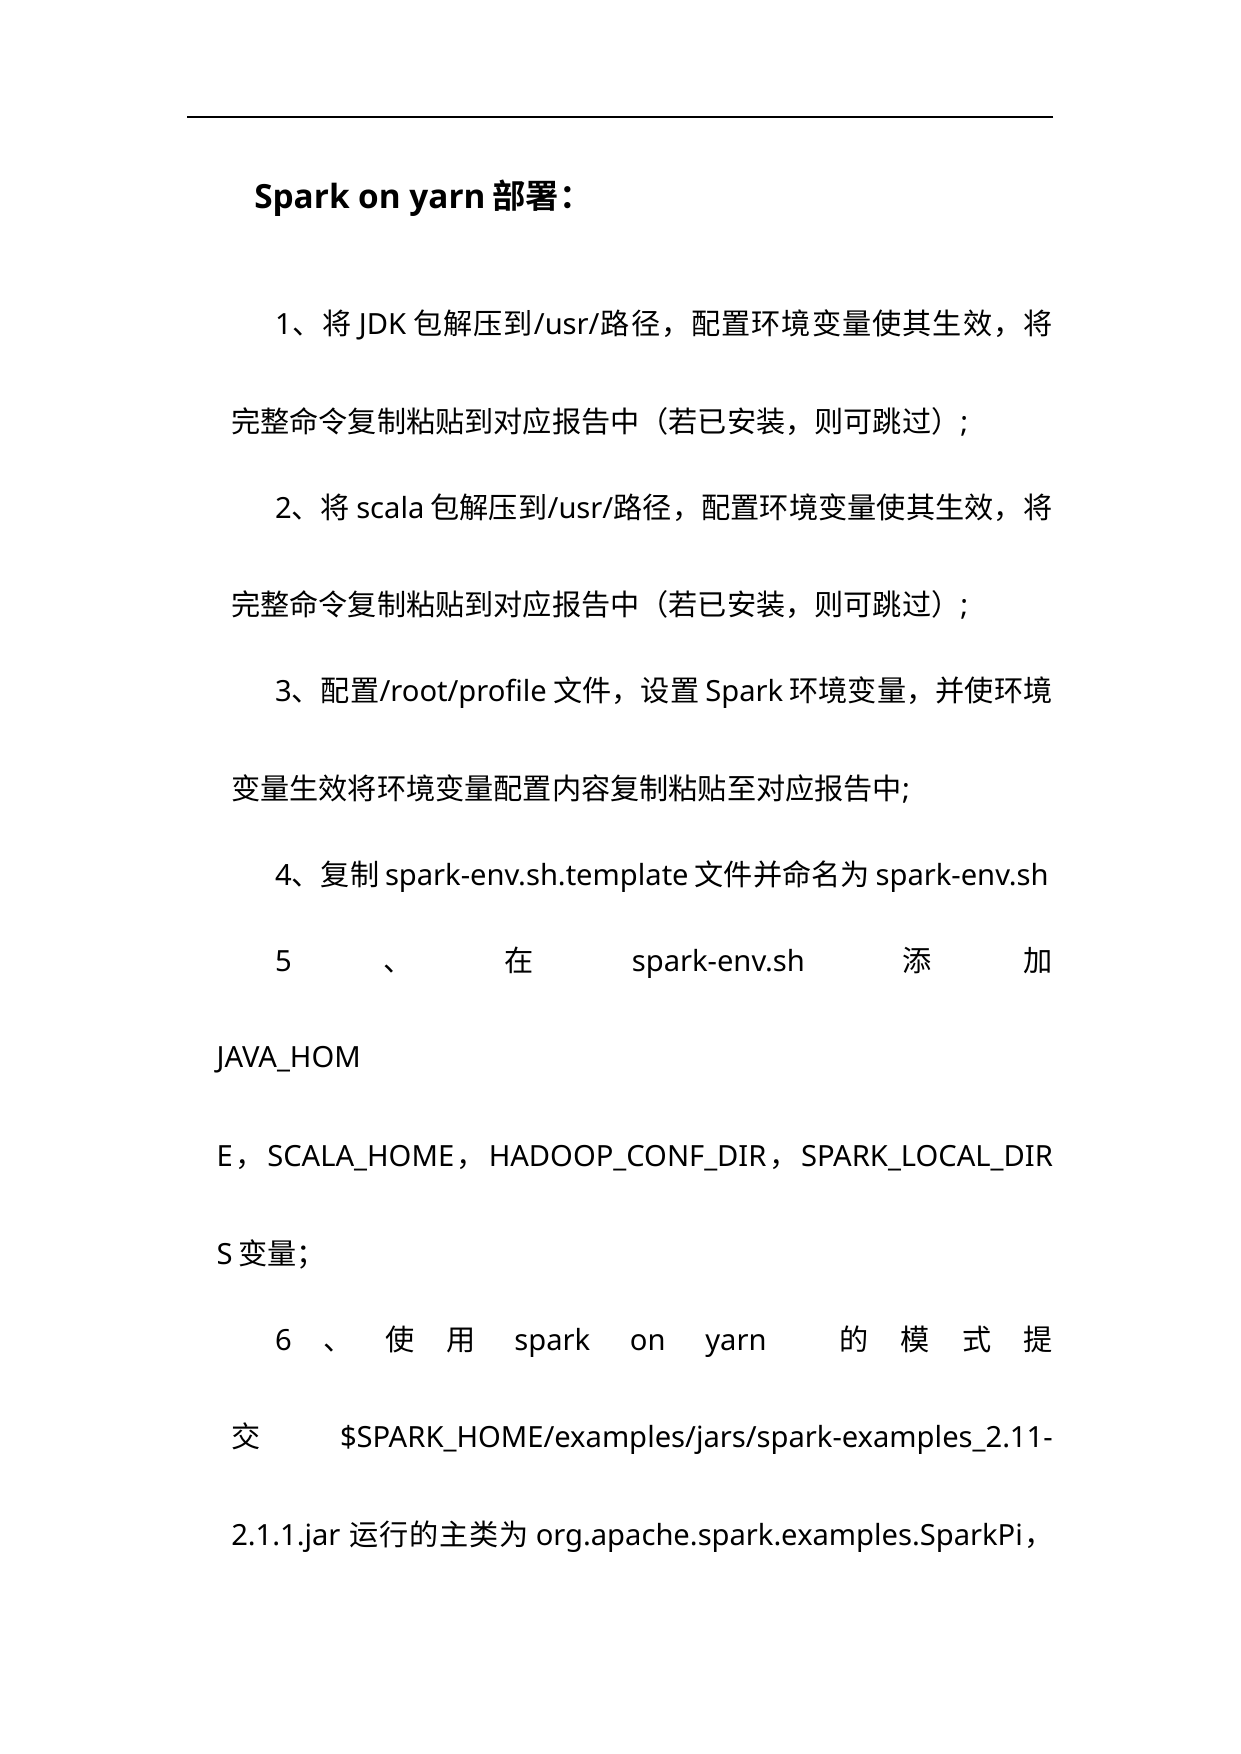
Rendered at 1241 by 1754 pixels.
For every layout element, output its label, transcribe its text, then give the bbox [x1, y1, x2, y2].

text 2、将scala包解压到/usr/路径，配置环境变量使其生效，将完整命令复制粘贴到对应报告中（若已安装，则可跳过）; [231, 473, 1053, 636]
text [231, 1305, 1053, 1565]
text 3、配置/root/profile文件，设置Spark环境变量，并使环境变量生效将环境变量配置内容复制粘贴至对应报告中; [231, 657, 1053, 819]
text 5、在spark-env.sh添加JAVA_HOME，SCALA_HOME，HADOOP_CONF_DIR，SPARK_LOCAL_DIRS变量； [216, 926, 1053, 1284]
text 4、复制spark-env.sh.template文件并命名为spark-env.sh [216, 840, 1053, 905]
subtitle Spark on yarn部署： [187, 162, 1053, 227]
text 1、将JDK包解压到/usr/路径，配置环境变量使其生效，将完整命令复制粘贴到对应报告中（若已安装，则可跳过）; [231, 289, 1053, 452]
